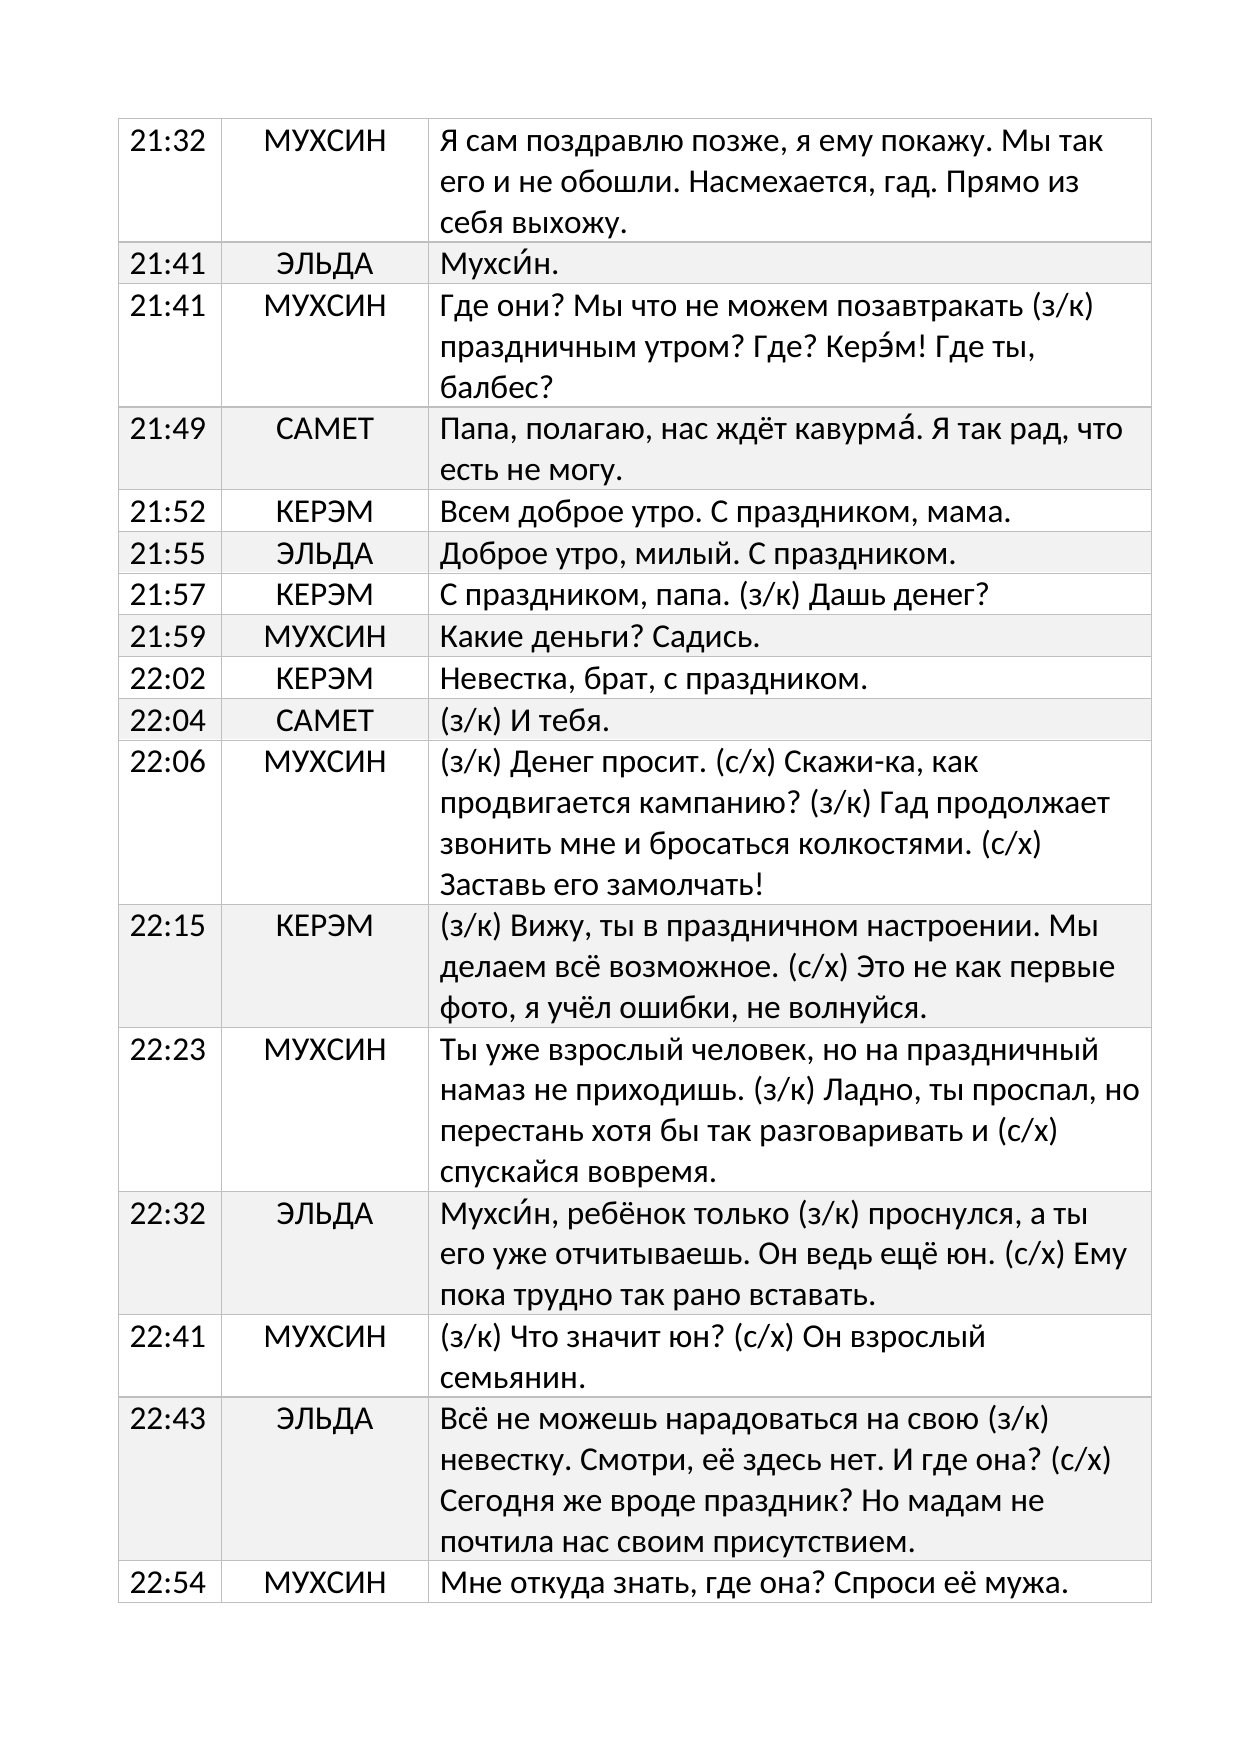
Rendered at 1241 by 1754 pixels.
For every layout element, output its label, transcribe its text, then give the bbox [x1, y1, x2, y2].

table_cell 21:59 [119, 615, 221, 656]
table_cell 22:43 [119, 1398, 221, 1560]
table_cell МУХСИН [222, 615, 428, 656]
table_cell 22:54 [119, 1561, 221, 1602]
table_cell 21:32 [119, 119, 221, 241]
table_cell ЭЛЬДА [222, 243, 428, 283]
table_cell ЭЛЬДА [222, 1192, 428, 1314]
table_cell КЕРЭМ [222, 490, 428, 531]
table_cell Ты уже взрослый человек, но на праздничный намаз не приходишь. (з/к) Ладно, ты проспал, но перестань хотя бы так разговаривать и (с/х) спускайся вовремя. [429, 1028, 1151, 1191]
table_cell С праздником, папа. (з/к) Дашь денег? [429, 574, 1151, 614]
table_cell Всё не можешь нарадоваться на свою (з/к) невестку. Смотри, её здесь нет. И где она? (с/х) Сегодня же вроде праздник? Но мадам не почтила нас своим присутствием. [429, 1398, 1151, 1560]
table_cell Какие деньги? Садись. [429, 615, 1151, 656]
table_cell Мухси́н. [429, 243, 1151, 283]
table_cell 21:52 [119, 490, 221, 531]
table_cell 21:41 [119, 243, 221, 283]
table_cell МУХСИН [222, 1561, 428, 1602]
table_cell Папа, полагаю, нас ждёт кавурма́. Я так рад, что есть не могу. [429, 408, 1151, 489]
table_cell 22:06 [119, 741, 221, 903]
table_cell Где они? Мы что не можем позавтракать (з/к) праздничным утром? Где? Керэ́м! Где ты, балбес? [429, 284, 1151, 406]
table_cell 22:15 [119, 905, 221, 1027]
table_cell КЕРЭМ [222, 657, 428, 698]
table_cell 21:41 [119, 284, 221, 406]
table_cell ЭЛЬДА [222, 1398, 428, 1560]
table_cell 22:04 [119, 699, 221, 739]
table_cell Невестка, брат, с праздником. [429, 657, 1151, 698]
table_cell КЕРЭМ [222, 574, 428, 614]
table_cell 22:02 [119, 657, 221, 698]
table_cell 22:41 [119, 1315, 221, 1396]
table_cell 21:57 [119, 574, 221, 614]
table_cell Доброе утро, милый. С праздником. [429, 532, 1151, 572]
table_cell САМЕТ [222, 408, 428, 489]
table_cell (з/к) Вижу, ты в праздничном настроении. Мы делаем всё возможное. (с/х) Это не как первые фото, я учёл ошибки, не волнуйся. [429, 905, 1151, 1027]
table_cell МУХСИН [222, 284, 428, 406]
table_cell 22:23 [119, 1028, 221, 1191]
table_cell Мне откуда знать, где она? Спроси её мужа. [429, 1561, 1151, 1602]
table_cell МУХСИН [222, 119, 428, 241]
table_cell (з/к) Денег просит. (с/х) Скажи-ка, как продвигается кампанию? (з/к) Гад продолжает звонить мне и бросаться колкостями. (с/х) Заставь его замолчать! [429, 741, 1151, 903]
table_cell 22:32 [119, 1192, 221, 1314]
table_cell ЭЛЬДА [222, 532, 428, 572]
table_cell (з/к) И тебя. [429, 699, 1151, 739]
table_cell Я сам поздравлю позже, я ему покажу. Мы так его и не обошли. Насмехается, гад. Прямо из себя выхожу. [429, 119, 1151, 241]
table_cell Мухси́н, ребёнок только (з/к) проснулся, а ты его уже отчитываешь. Он ведь ещё юн. (с/х) Ему пока трудно так рано вставать. [429, 1192, 1151, 1314]
table_cell МУХСИН [222, 741, 428, 903]
table_cell МУХСИН [222, 1028, 428, 1191]
table_cell КЕРЭМ [222, 905, 428, 1027]
table_cell МУХСИН [222, 1315, 428, 1396]
table_cell САМЕТ [222, 699, 428, 739]
table_cell Всем доброе утро. С праздником, мама. [429, 490, 1151, 531]
table_cell (з/к) Что значит юн? (с/х) Он взрослый семьянин. [429, 1315, 1151, 1396]
table_cell 21:55 [119, 532, 221, 572]
table_cell 21:49 [119, 408, 221, 489]
